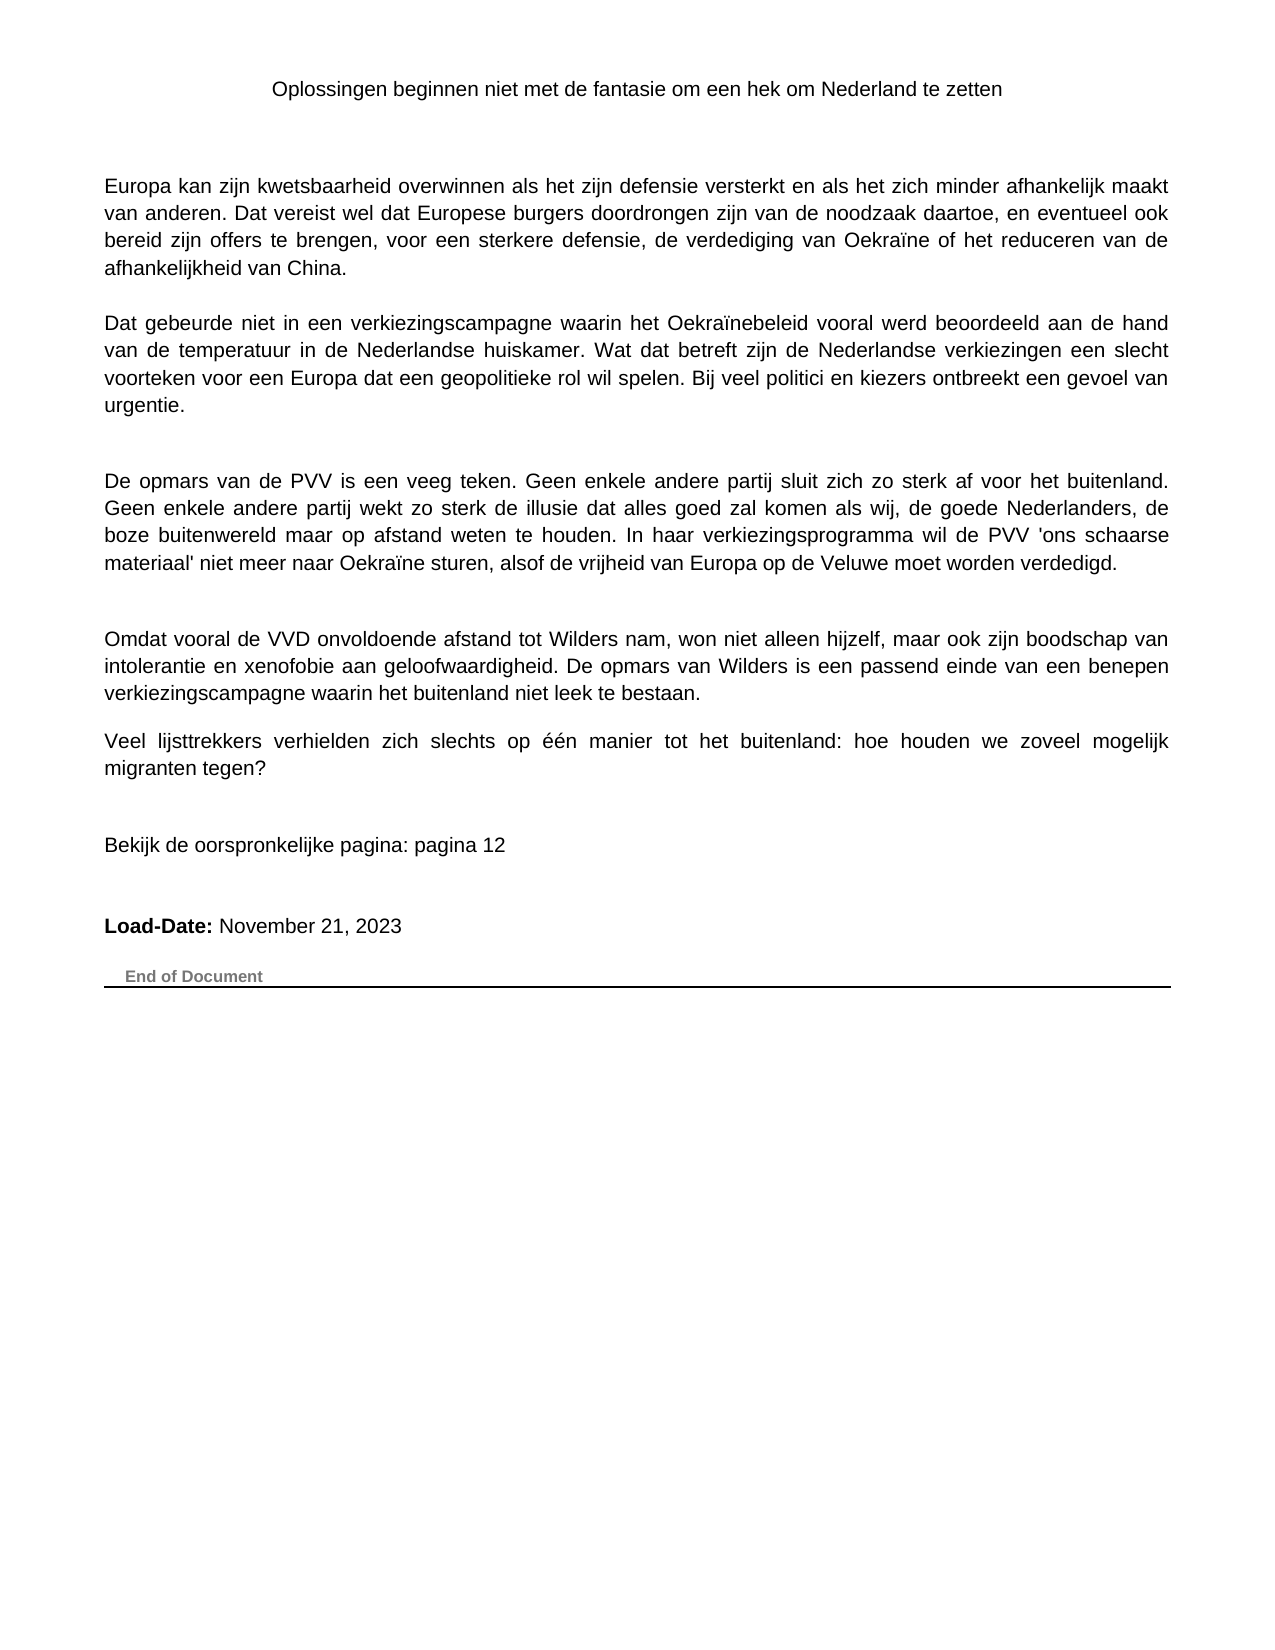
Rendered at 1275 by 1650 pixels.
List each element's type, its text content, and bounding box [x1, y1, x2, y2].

text Europa kan zijn kwetsbaarheid overwinnen als het zijn defensie versterkt en als het zich minder afhankelijk maakt van anderen. Dat vereist wel dat Europese burgers doordrongen zijn van de noodzaak daartoe, en eventueel ook bereid zijn offers te brengen, voor een sterkere defensie, de verdediging van Oekraïne of het reduceren van de afhankelijkheid van China. [104, 171, 1171, 279]
text Veel lijsttrekkers verhielden zich slechts op één manier tot het buitenland: hoe houden we zoveel mogelijk migranten tegen? [104, 726, 1171, 780]
text De opmars van de PVV is een veeg teken. Geen enkele andere partij sluit zich zo sterk af voor het buitenland. Geen enkele andere partij wekt zo sterk de illusie dat alles goed zal komen als wij, de goede Nederlanders, de boze buitenwereld maar op afstand weten te houden. In haar verkiezingsprogramma wil de PVV 'ons schaarse materiaal' niet meer naar Oekraïne sturen, alsof de vrijheid van Europa op de Veluwe moet worden verdedigd. [104, 466, 1171, 574]
text Bekijk de oorspronkelijke pagina: pagina 12 [104, 830, 1171, 857]
text Dat gebeurde niet in een verkiezingscampagne waarin het Oekraïnebeleid vooral werd beoordeeld aan de hand van de temperatuur in de Nederlandse huiskamer. Wat dat betreft zijn de Nederlandse verkiezingen een slecht voorteken voor een Europa dat een geopolitieke rol wil spelen. Bij veel politici en kiezers ontbreekt een gevoel van urgentie. [104, 308, 1171, 416]
text Omdat vooral de VVD onvoldoende afstand tot Wilders nam, won niet alleen hijzelf, maar ook zijn boodschap van intolerantie en xenofobie aan geloofwaardigheid. De opmars van Wilders is een passend einde van een benepen verkiezingscampagne waarin het buitenland niet leek te bestaan. [104, 624, 1171, 705]
text End of Document [125, 966, 1171, 986]
text Load-Date: November 21, 2023 [104, 882, 1171, 938]
